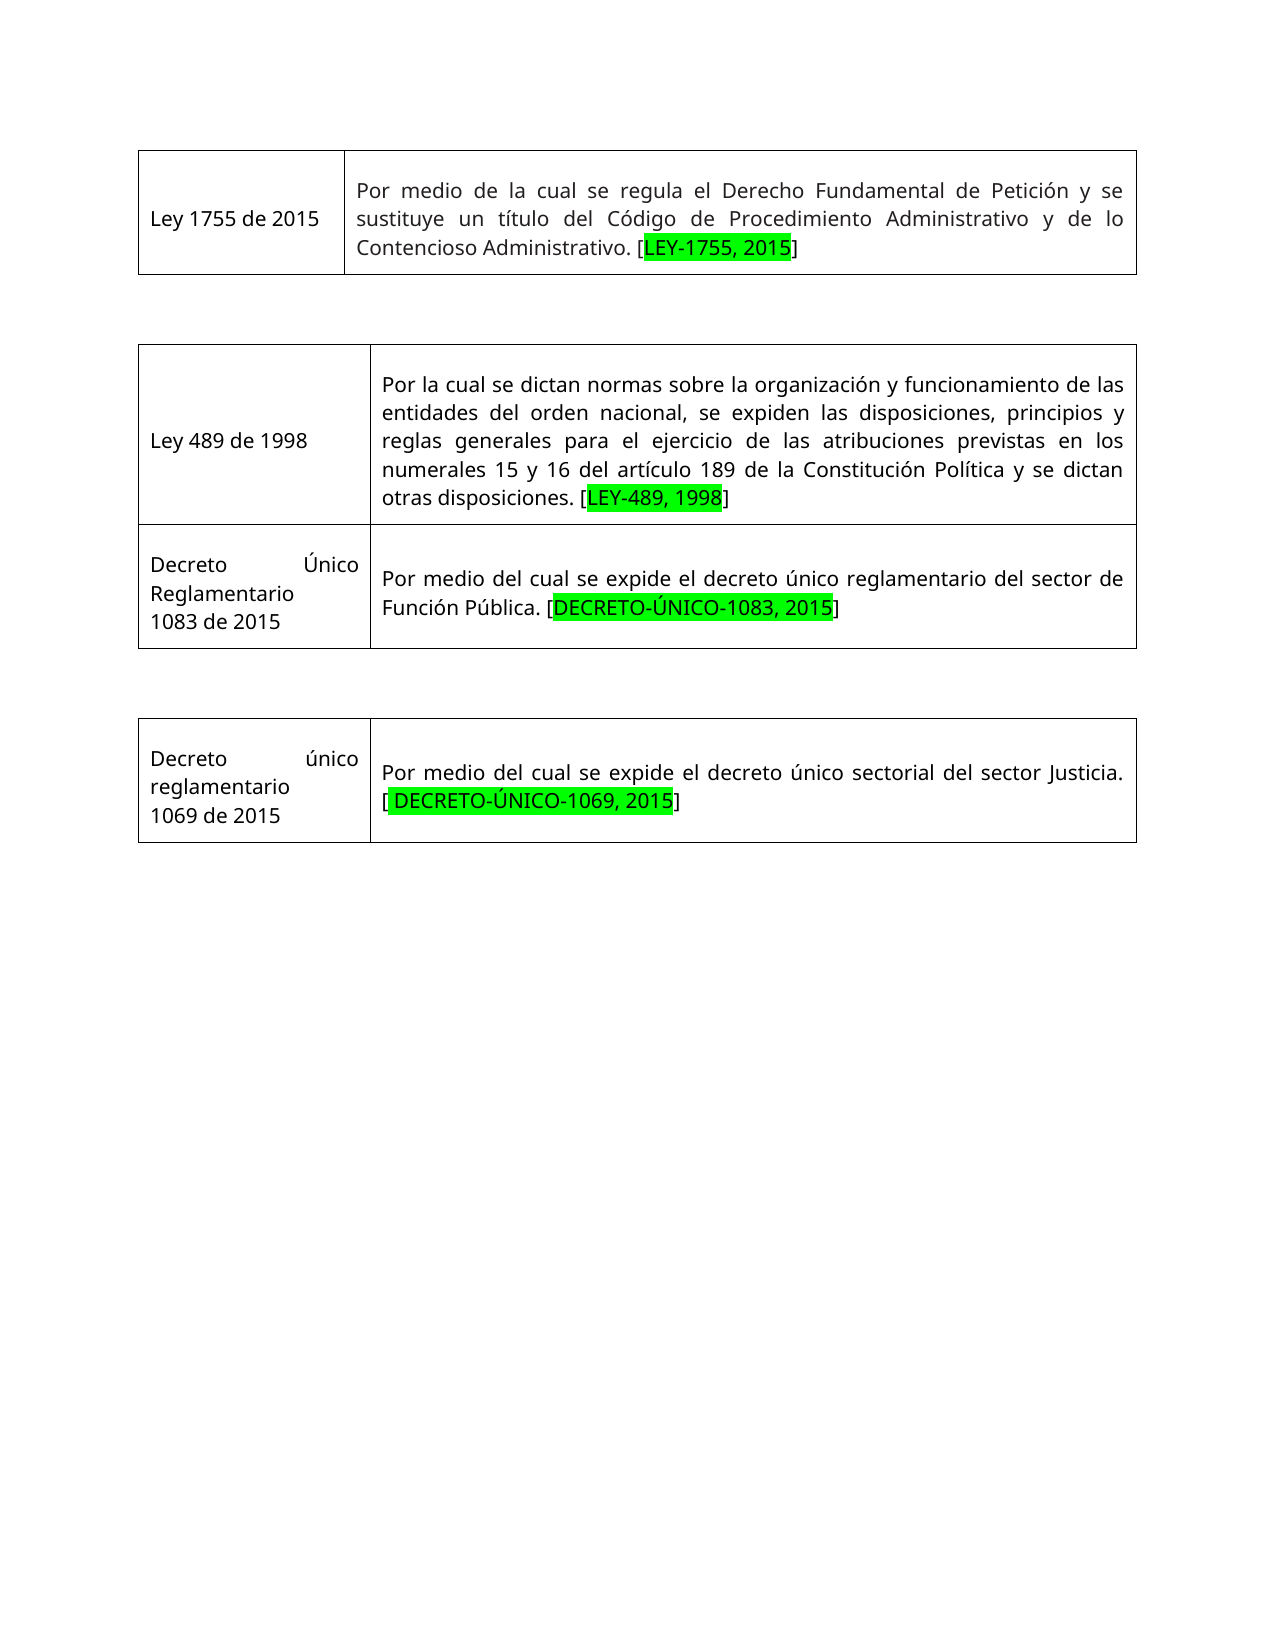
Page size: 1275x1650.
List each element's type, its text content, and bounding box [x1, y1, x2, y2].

table_header Ley 489 de 1998 [139, 345, 370, 524]
table_header Por medio de la cual se regula el Derecho Fundamental de Petición y se sustituye un título del Código de Procedimiento Administrativo y de lo Contencioso Administrativo. [LEY-1755, 2015] [345, 151, 1136, 274]
table_cell Por medio del cual se expide el decreto único reglamentario del sector de Función Pública. [DECRETO-ÚNICO-1083, 2015] [371, 525, 1136, 648]
table_header Ley 1755 de 2015 [139, 151, 344, 274]
table_cell Decreto Único Reglamentario 1083 de 2015 [139, 525, 370, 648]
table_header Por medio del cual se expide el decreto único sectorial del sector Justicia.[ DECRETO-ÚNICO-1069, 2015] [371, 719, 1136, 842]
table_header Por la cual se dictan normas sobre la organización y funcionamiento de las entidades del orden nacional, se expiden las disposiciones, principios y reglas generales para el ejercicio de las atribuciones previstas en los numerales 15 y 16 del artículo 189 de la Constitución Política y se dictan otras disposiciones. [LEY-489, 1998] [371, 345, 1136, 524]
table_header Decreto único reglamentario 1069 de 2015 [139, 719, 370, 842]
